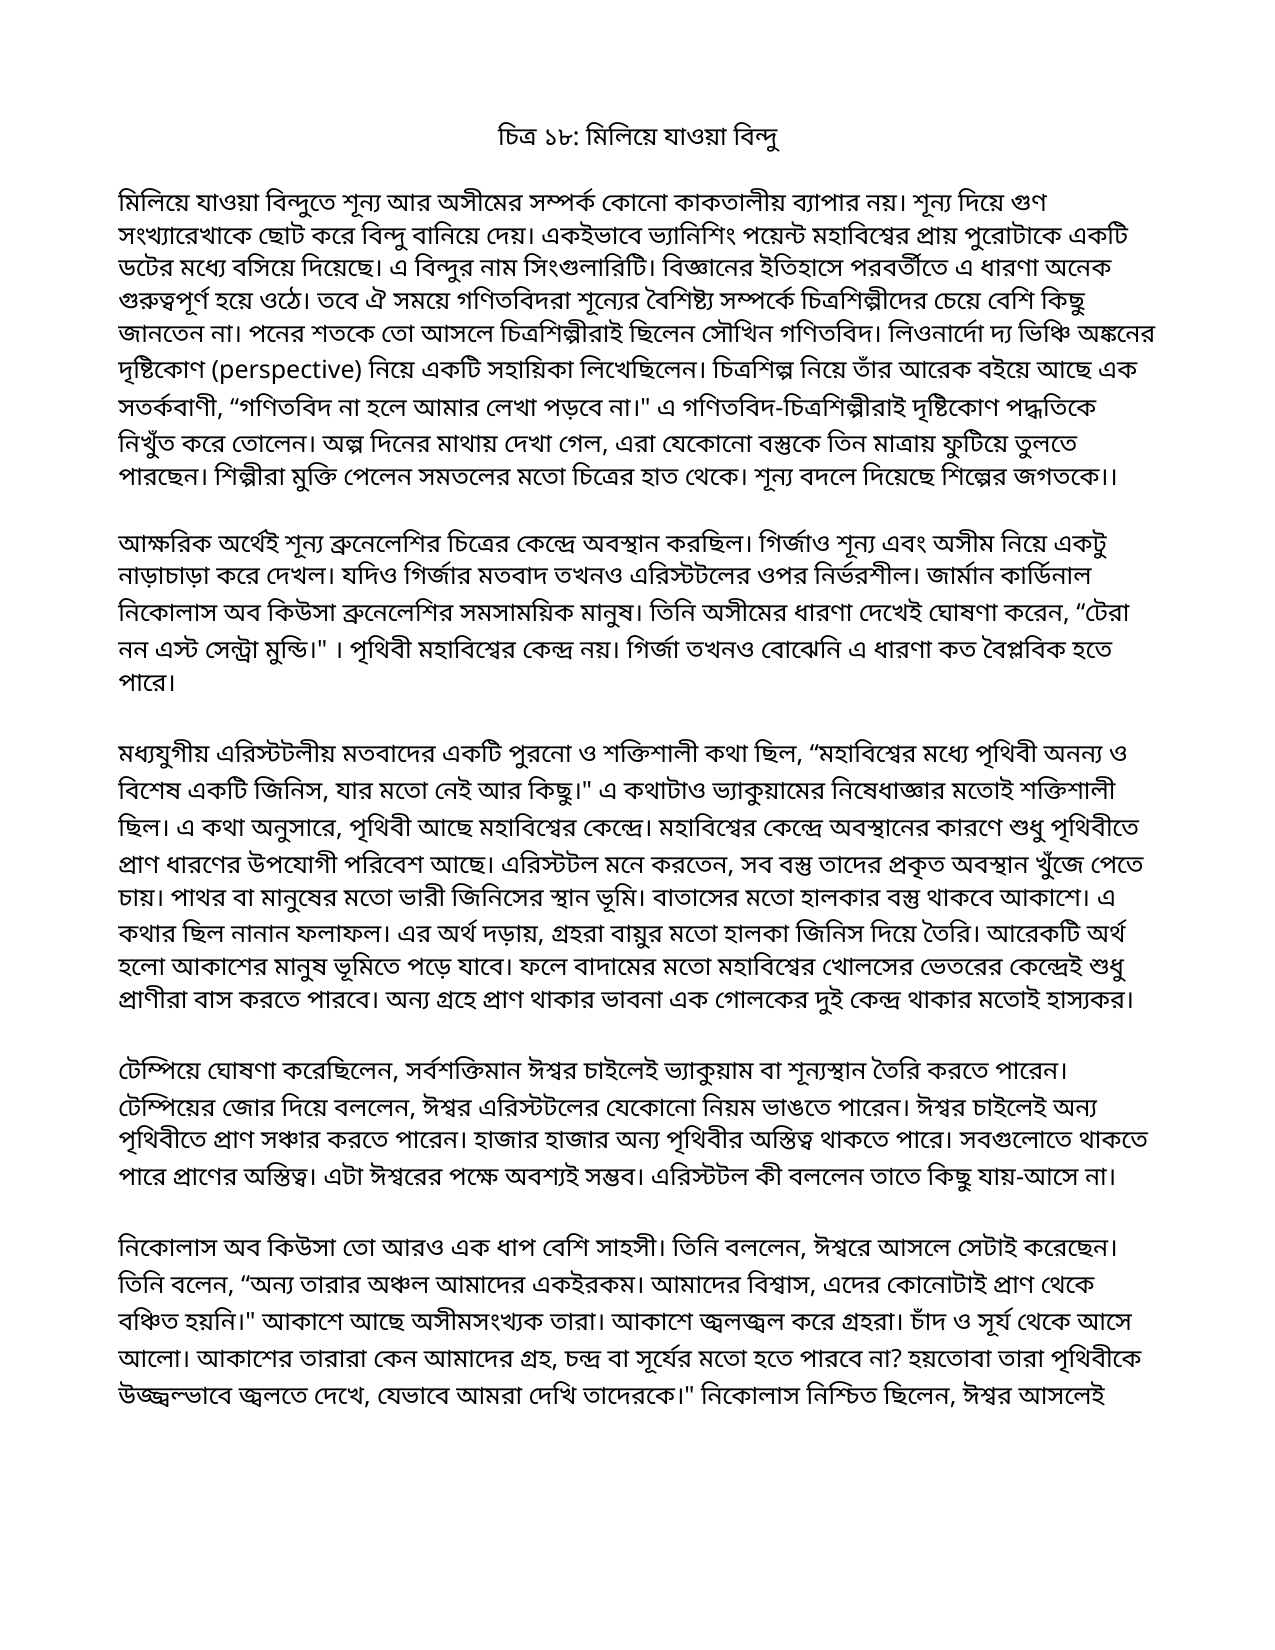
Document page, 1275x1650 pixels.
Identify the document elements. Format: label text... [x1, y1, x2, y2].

text মধ্যযুগীয় এরিস্টটলীয় মতবাদের একটি পুরনো ও শক্তিশালী কথা ছিল, “মহাবিশ্বের মধ্যে পৃথিবী অনন্য ও বিশেষ একটি জিনিস, যার মতো নেই আর কিছু।" এ কথাটাও ভ্যাকুয়ামের নিষেধাজ্ঞার মতোই শক্তিশালী ছিল। এ কথা অনুসারে, পৃথিবী আছে মহাবিশ্বের কেন্দ্রে। মহাবিশ্বের কেন্দ্রে অবস্থানের কারণে শুধু পৃথিবীতে প্রাণ ধারণের উপযোগী পরিবেশ আছে। এরিস্টটল মনে করতেন, সব বস্তু তাদের প্রকৃত অবস্থান খুঁজে পেতে চায়। পাথর বা মানুষের মতো ভারী জিনিসের স্থান ভূমি। বাতাসের মতো হালকার বস্তু থাকবে আকাশে। এ কথার ছিল নানান ফলাফল। এর অর্থ দড়ায়, গ্রহরা বায়ুর মতো হালকা জিনিস দিয়ে তৈরি। আরেকটি অর্থ হলো আকাশের মানুষ ভূমিতে পড়ে যাবে। ফলে বাদামের মতো মহাবিশ্বের খোলসের ভেতরের কেন্দ্রেই শুধু প্রাণীরা বাস করতে পারবে। অন্য গ্রহে প্রাণ থাকার ভাবনা এক গোলকের দুই কেন্দ্র থাকার মতোই হাস্যকর। [118, 736, 1157, 1018]
text চিত্র ১৮: মিলিয়ে যাওয়া বিন্দু [118, 118, 1157, 155]
text টেম্পিয়ে ঘোষণা করেছিলেন, সর্বশক্তিমান ঈশ্বর চাইলেই ভ্যাকুয়াম বা শূন্যস্থান তৈরি করতে পারেন। টেম্পিয়ের জোর দিয়ে বললেন, ঈশ্বর এরিস্টটলের যেকোনো নিয়ম ভাঙতে পারেন। ঈশ্বর চাইলেই অন্য পৃথিবীতে প্রাণ সঞ্চার করতে পারেন। হাজার হাজার অন্য পৃথিবীর অস্তিত্ব থাকতে পারে। সবগুলোতে থাকতে পারে প্রাণের অস্তিত্ব। এটা ঈশ্বরের পক্ষে অবশ্যই সম্ভব। এরিস্টটল কী বললেন তাতে কিছু যায়-আসে না। [118, 1052, 1157, 1196]
text আক্ষরিক অর্থেই শূন্য ব্রুনেলেশির চিত্রের কেন্দ্রে অবস্থান করছিল। গির্জাও শূন্য এবং অসীম নিয়ে একটু নাড়াচাড়া করে দেখল। যদিও গির্জার মতবাদ তখনও এরিস্টটলের ওপর নির্ভরশীল। জার্মান কার্ডিনাল নিকোলাস অব কিউসা ব্রুনেলেশির সমসাময়িক মানুষ। তিনি অসীমের ধারণা দেখেই ঘোষণা করেন, “টেরা নন এস্ট সেন্ট্রা মুন্ডি।" । পৃথিবী মহাবিশ্বের কেন্দ্র নয়। গির্জা তখনও বোঝেনি এ ধারণা কত বৈপ্লবিক হতে পারে। [118, 530, 1157, 702]
text মিলিয়ে যাওয়া বিন্দুতে শূন্য আর অসীমের সম্পর্ক কোনো কাকতালীয় ব্যাপার নয়। শূন্য দিয়ে গুণ সংখ্যারেখাকে ছোট করে বিন্দু বানিয়ে দেয়। একইভাবে ভ্যানিশিং পয়েন্ট মহাবিশ্বের প্রায় পুরোটাকে একটি ডটের মধ্যে বসিয়ে দিয়েছে। এ বিন্দুর নাম সিংগুলারিটি। বিজ্ঞানের ইতিহাসে পরবর্তীতে এ ধারণা অনেক গুরুত্বপূর্ণ হয়ে ওঠে। তবে ঐ সময়ে গণিতবিদরা শূন্যের বৈশিষ্ট্য সম্পর্কে চিত্রশিল্পীদের চেয়ে বেশি কিছু জানতেন না। পনের শতকে তো আসলে চিত্রশিল্পীরাই ছিলেন সৌখিন গণিতবিদ। লিওনার্দো দ্য ভিঞ্চি অঙ্কনের দৃষ্টিকোণ (perspective) নিয়ে একটি সহায়িকা লিখেছিলেন। চিত্রশিল্প নিয়ে তাঁর আরেক বইয়ে আছে এক সতর্কবাণী, “গণিতবিদ না হলে আমার লেখা পড়বে না।" এ গণিতবিদ-চিত্রশিল্পীরাই দৃষ্টিকোণ পদ্ধতিকে নিখুঁত করে তোলেন। অল্প দিনের মাথায় দেখা গেল, এরা যেকোনো বস্তুকে তিন মাত্রায় ফুটিয়ে তুলতে পারছেন। শিল্পীরা মুক্তি পেলেন সমতলের মতো চিত্রের হাত থেকে। শূন্য বদলে দিয়েছে শিল্পের জগতকে।। [118, 189, 1157, 496]
